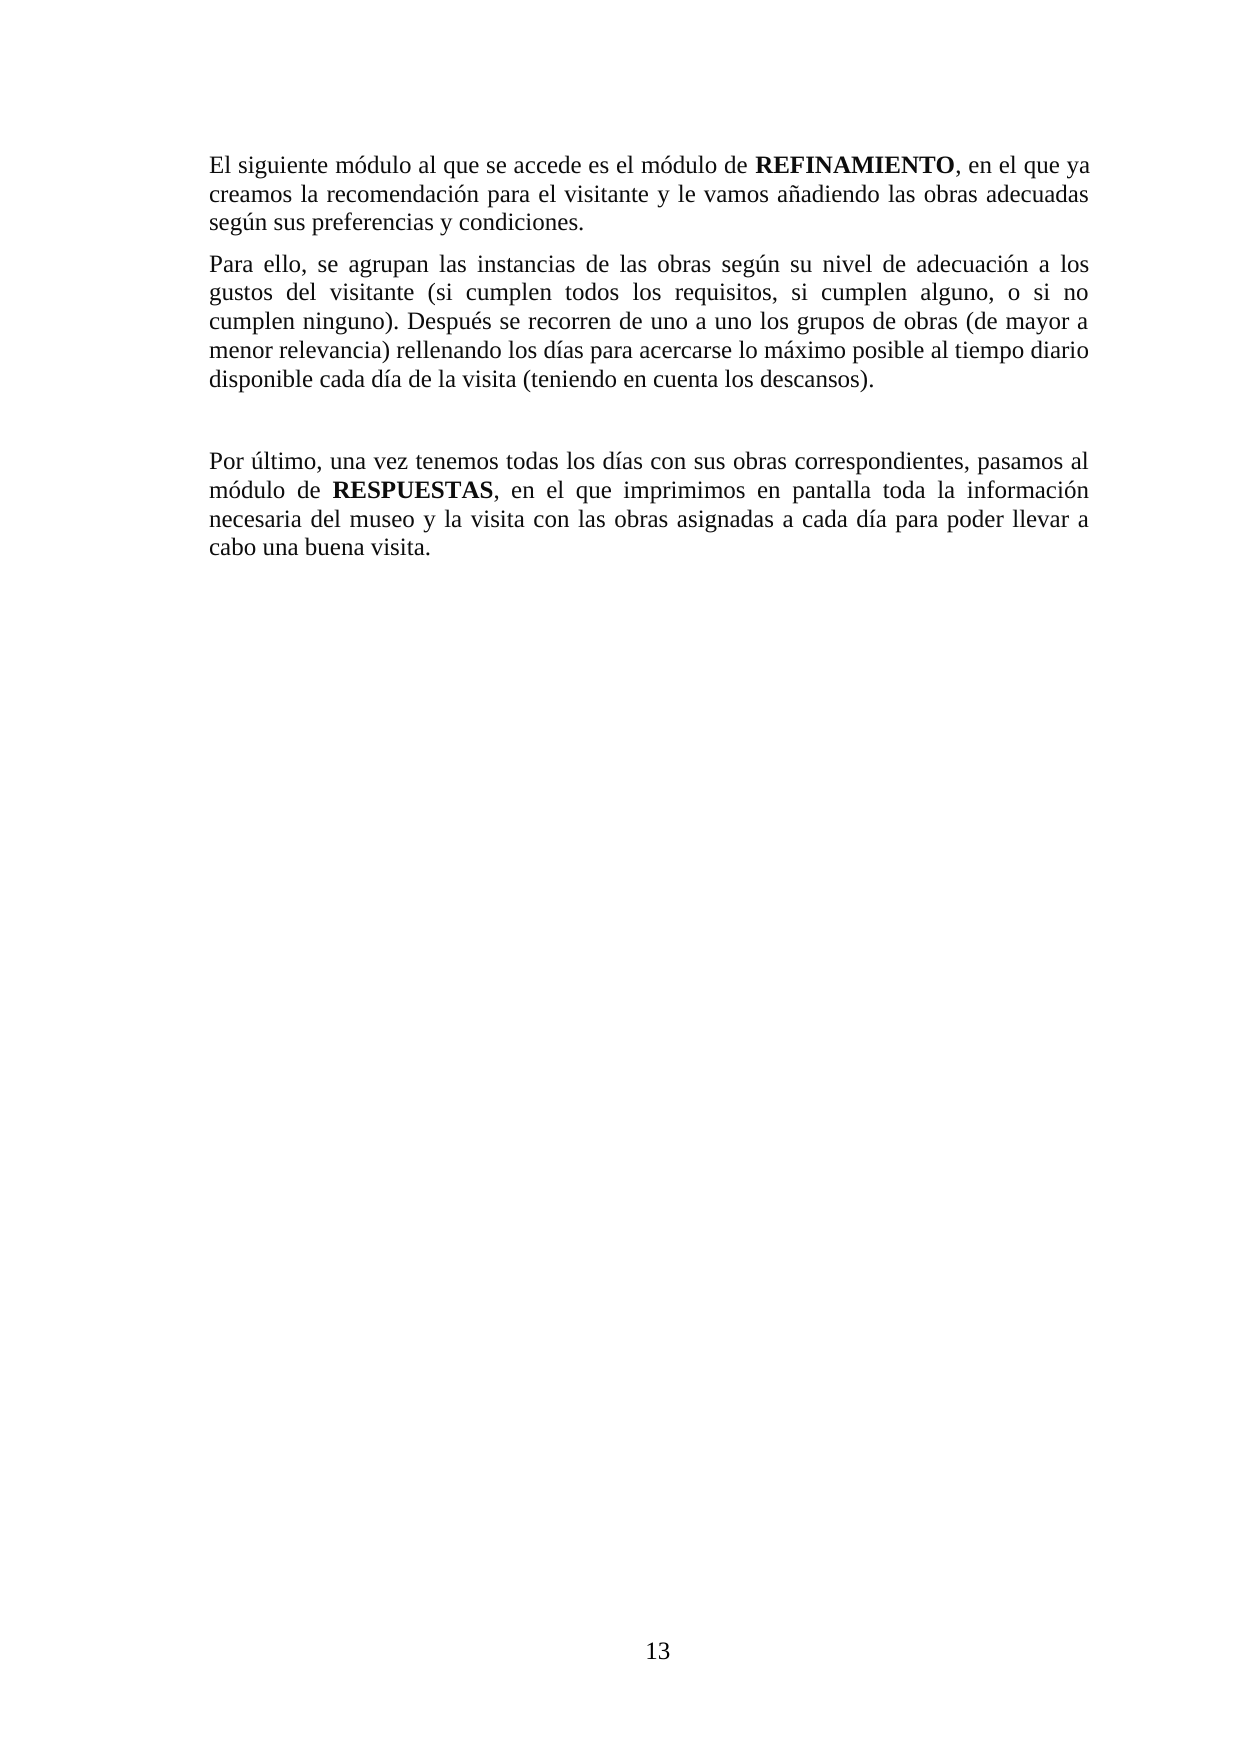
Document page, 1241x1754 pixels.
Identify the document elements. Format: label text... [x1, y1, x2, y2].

text Para ello, se agrupan las instancias de las obras según su nivel de adecuación a los gustos del visitante (si cumplen todos los requisitos, si cumplen alguno, o si no cumplen ninguno). Después se recorren de uno a uno los grupos de obras (de mayor a menor relevancia) rellenando los días para acercarse lo máximo posible al tiempo diario disponible cada día de la visita (teniendo en cuenta los descansos). [209, 249, 1090, 392]
text El siguiente módulo al que se accede es el módulo de REFINAMIENTO, en el que ya creamos la recomendación para el visitante y le vamos añadiendo las obras adecuadas según sus preferencias y condiciones. [209, 150, 1090, 236]
text Por último, una vez tenemos todas los días con sus obras correspondientes, pasamos al módulo de RESPUESTAS, en el que imprimimos en pantalla toda la información necesaria del museo y la visita con las obras asignadas a cada día para poder llevar a cabo una buena visita. [209, 446, 1090, 561]
